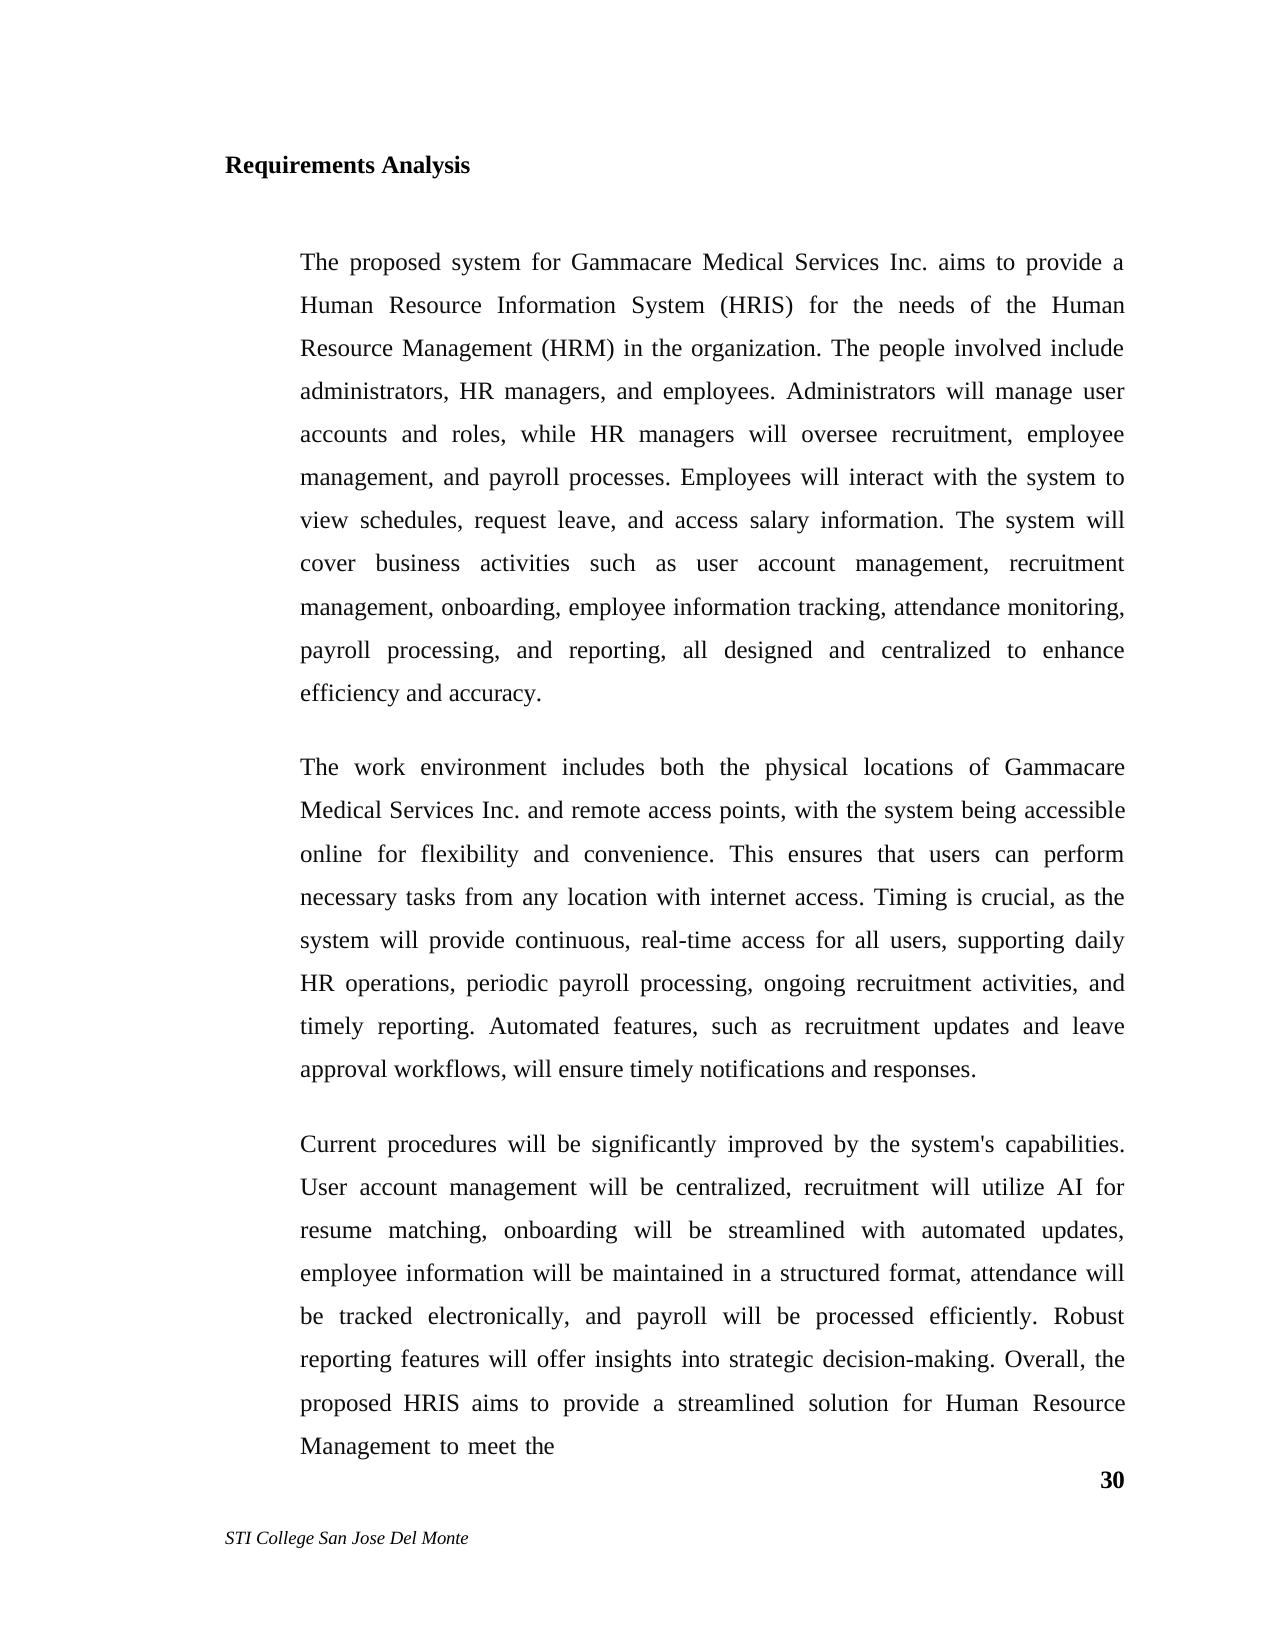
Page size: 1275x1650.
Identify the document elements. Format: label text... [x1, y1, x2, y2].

subtitle Requirements Analysis [225, 150, 1237, 179]
text The work environment includes both the physical locations of Gammacare Medical Services Inc. and remote access points, with the system being accessible online for flexibility and convenience. This ensures that users can perform necessary tasks from any location with internet access. Timing is crucial, as the system will provide continuous, real-time access for all users, supporting daily HR operations, periodic payroll processing, ongoing recruitment activities, and timely reporting. Automated features, such as recruitment updates and leave approval workflows, will ensure timely notifications and responses. [300, 752, 1125, 1083]
text Current procedures will be significantly improved by the system's capabilities. User account management will be centralized, recruitment will utilize AI for resume matching, onboarding will be streamlined with automated updates, employee information will be maintained in a structured format, attendance will be tracked electronically, and payroll will be processed efficiently. Robust reporting features will offer insights into strategic decision-making. Overall, the proposed HRIS aims to provide a streamlined solution for Human Resource Management to meet the [300, 1129, 1125, 1459]
text The proposed system for Gammacare Medical Services Inc. aims to provide a Human Resource Information System (HRIS) for the needs of the Human Resource Management (HRM) in the organization. The people involved include administrators, HR managers, and employees. Administrators will manage user accounts and roles, while HR managers will oversee recruitment, employee management, and payroll processes. Employees will interact with the system to view schedules, request leave, and access salary information. The system will cover business activities such as user account management, recruitment management, onboarding, employee information tracking, attendance monitoring, payroll processing, and reporting, all designed and centralized to enhance efficiency and accuracy. [300, 247, 1125, 707]
